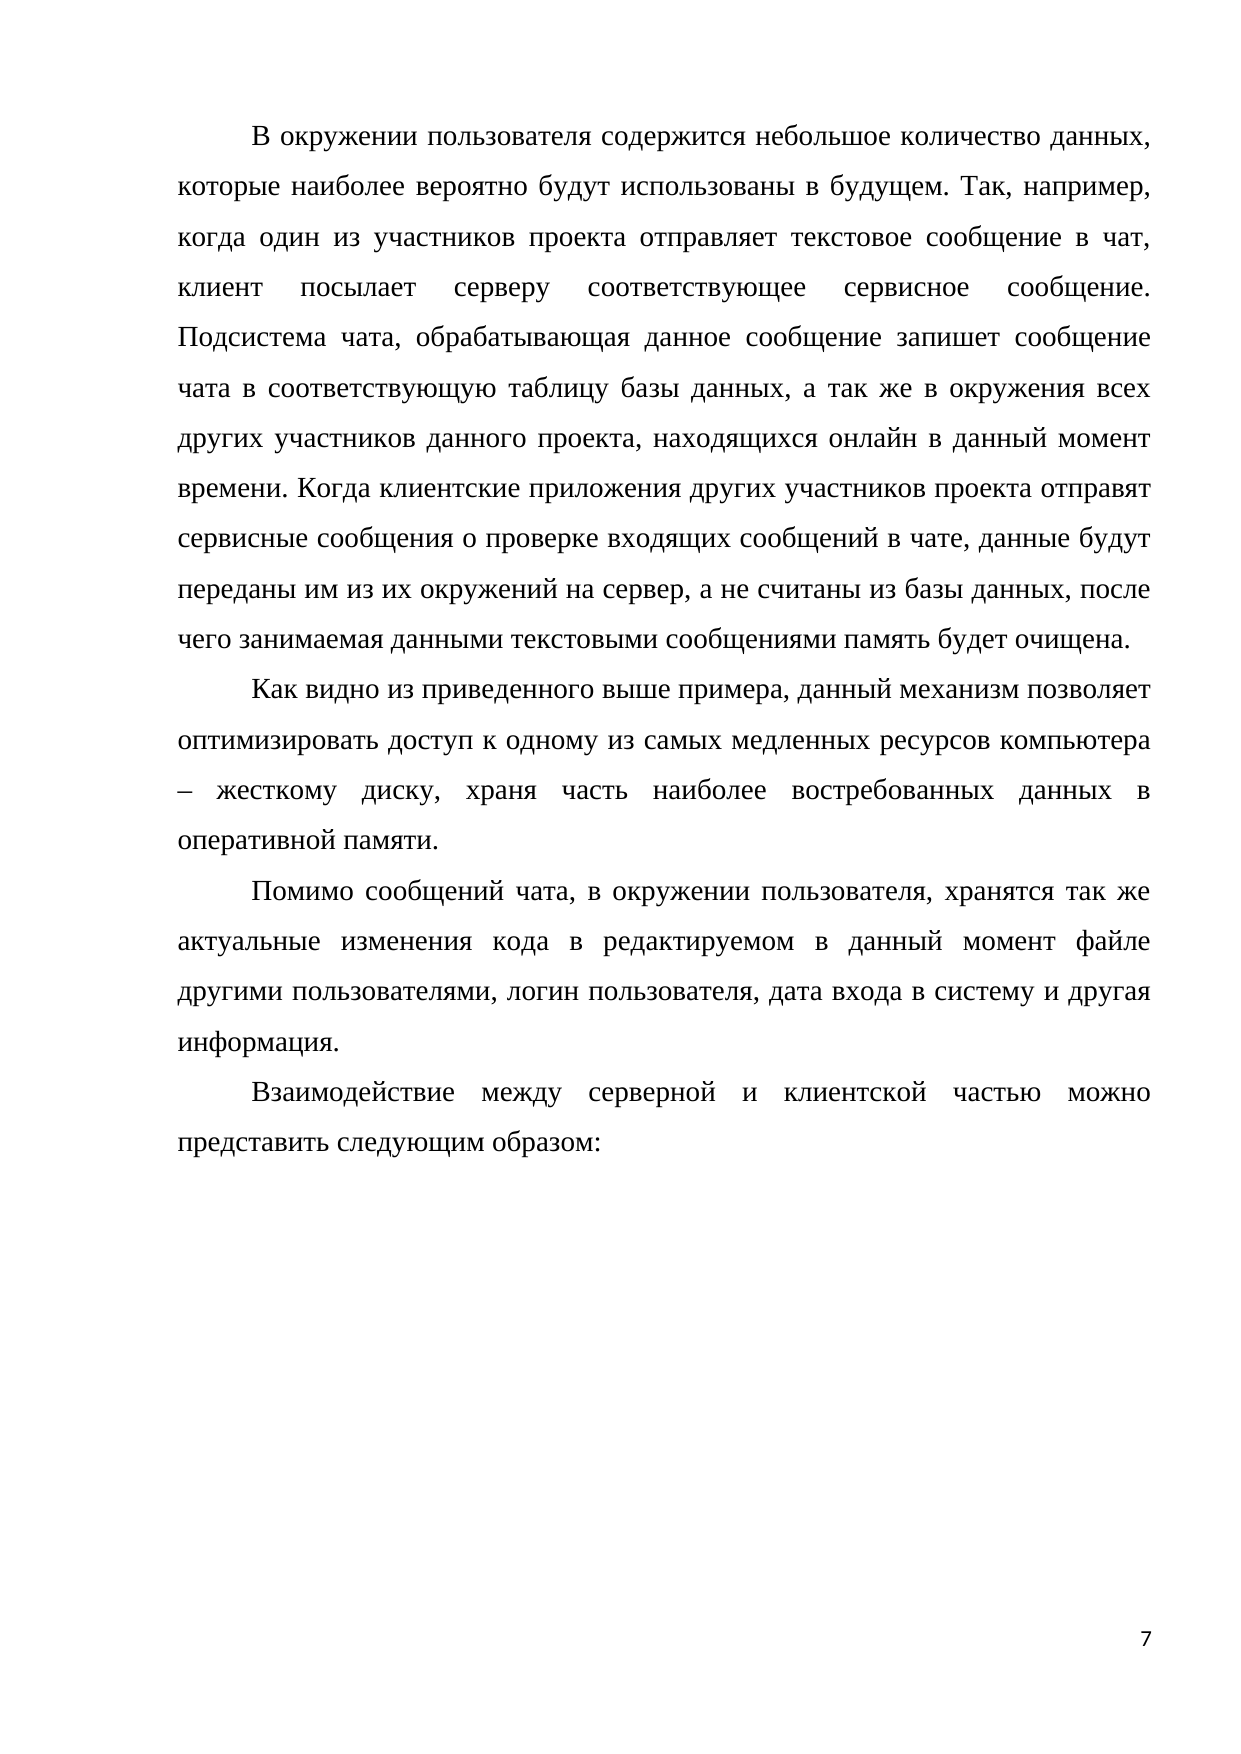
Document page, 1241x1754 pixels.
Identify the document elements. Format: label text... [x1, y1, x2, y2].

text Взаимодействие между серверной и клиентской частью можно представить следующим образом: [177, 1074, 1152, 1158]
text В окружении пользователя содержится небольшое количество данных, которые наиболее вероятно будут использованы в будущем. Так, например, когда один из участников проекта отправляет текстовое сообщение в чат, клиент посылает серверу соответствующее сервисное сообщение. Подсистема чата, обрабатывающая данное сообщение запишет сообщение чата в соответствующую таблицу базы данных, а так же в окружения всех других участников данного проекта, находящихся онлайн в данный момент времени. Когда клиентские приложения других участников проекта отправят сервисные сообщения о проверке входящих сообщений в чате, данные будут переданы им из их окружений на сервер, а не считаны из базы данных, после чего занимаемая данными текстовыми сообщениями память будет очищена. [177, 118, 1152, 655]
text Как видно из приведенного выше примера, данный механизм позволяет оптимизировать доступ к одному из самых медленных ресурсов компьютера – жесткому диску, храня часть наиболее востребованных данных в оперативной памяти. [177, 672, 1152, 856]
text Помимо сообщений чата, в окружении пользователя, хранятся так же актуальные изменения кода в редактируемом в данный момент файле другими пользователями, логин пользователя, дата входа в систему и другая информация. [177, 873, 1152, 1057]
